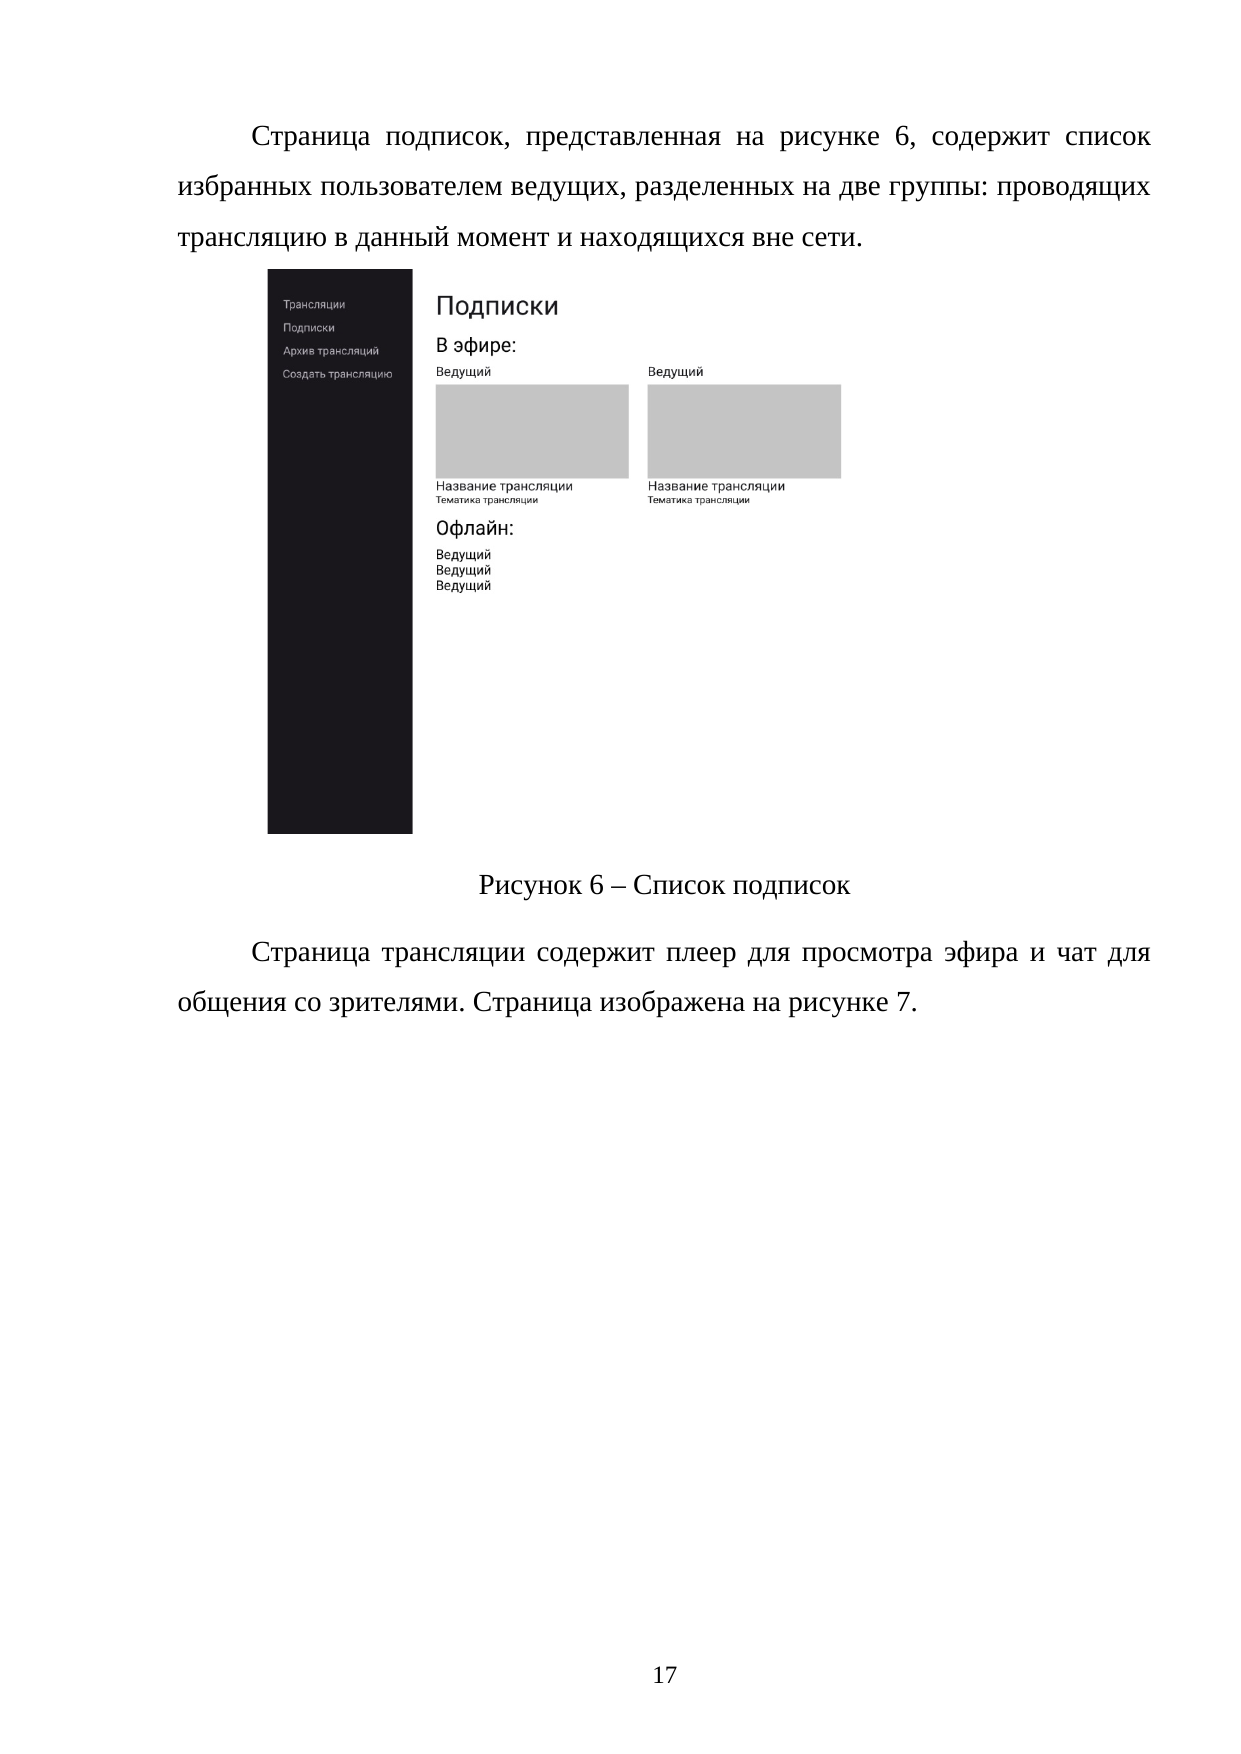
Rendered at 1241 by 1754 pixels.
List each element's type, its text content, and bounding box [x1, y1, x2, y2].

text Страница подписок, представленная на рисунке 6, содержит список избранных пользователем ведущих, разделенных на две группы: проводящих трансляцию в данный момент и находящихся вне сети. [177, 118, 1152, 252]
picture [267, 269, 1062, 834]
text Рисунок 6 – Список подписок [177, 867, 1152, 900]
text Страница трансляции содержит плеер для просмотра эфира и чат для общения со зрителями. Страница изображена на рисунке 7. [177, 934, 1152, 1018]
